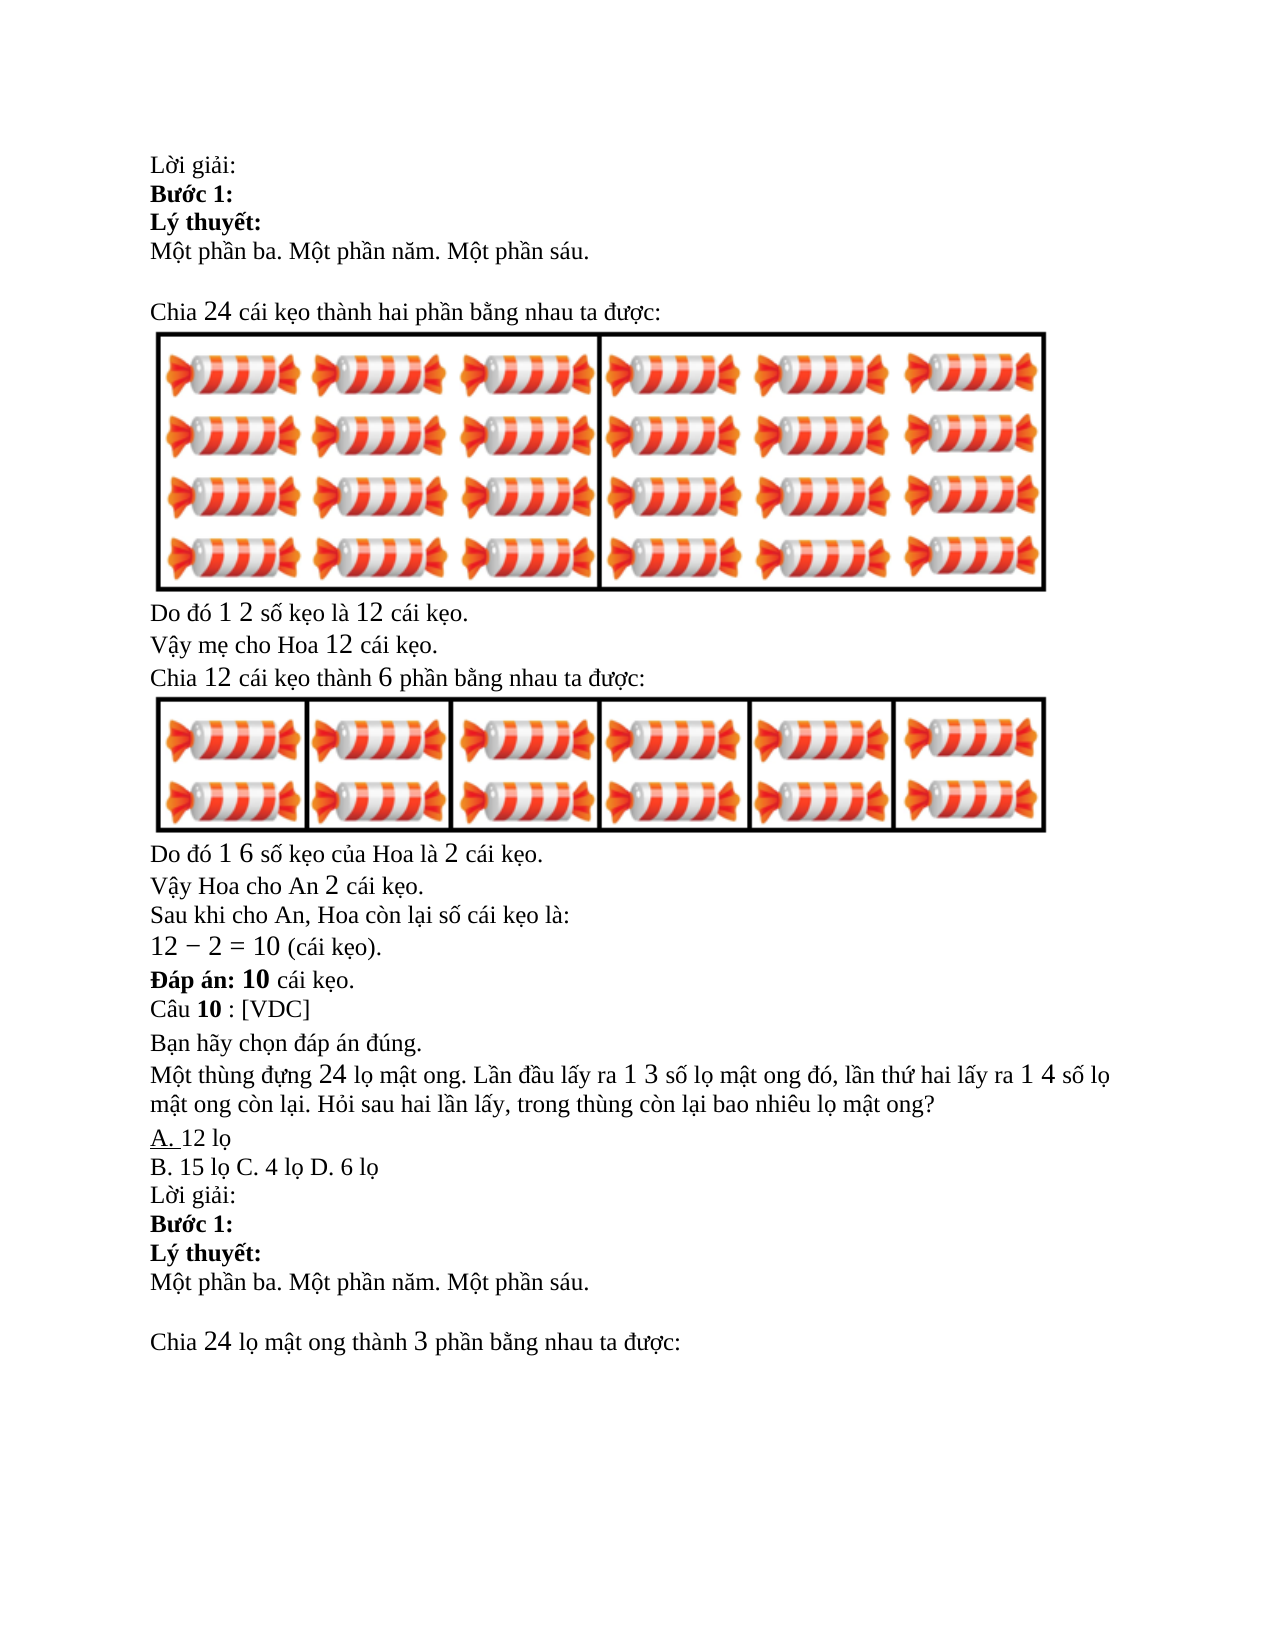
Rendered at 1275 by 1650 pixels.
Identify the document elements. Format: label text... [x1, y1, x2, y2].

text B. 15 lọ C. 4 lọ D. 6 lọ [150, 1152, 1125, 1181]
text Lời giải: [150, 1181, 1125, 1209]
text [150, 1238, 1125, 1357]
text A. 12 lọ [150, 1123, 1125, 1152]
text Bước 1: [150, 179, 1125, 207]
text Câu 10 : [VDC] [150, 994, 1125, 1023]
picture [150, 692, 1050, 836]
text Lời giải: [150, 150, 1125, 179]
text Bước 1: [150, 1209, 1125, 1238]
text Bạn hãy chọn đáp án đúng. Một thùng đựng 24 lọ mật ong. Lần đầu lấy ra 1 3 số lọ mật ong đó, lần thứ hai lấy ra 1 4 số lọ mật ong còn lại. Hỏi sau hai lần lấy, trong thùng còn lại bao nhiêu lọ mật ong? [150, 1028, 1125, 1118]
picture [150, 326, 1050, 595]
